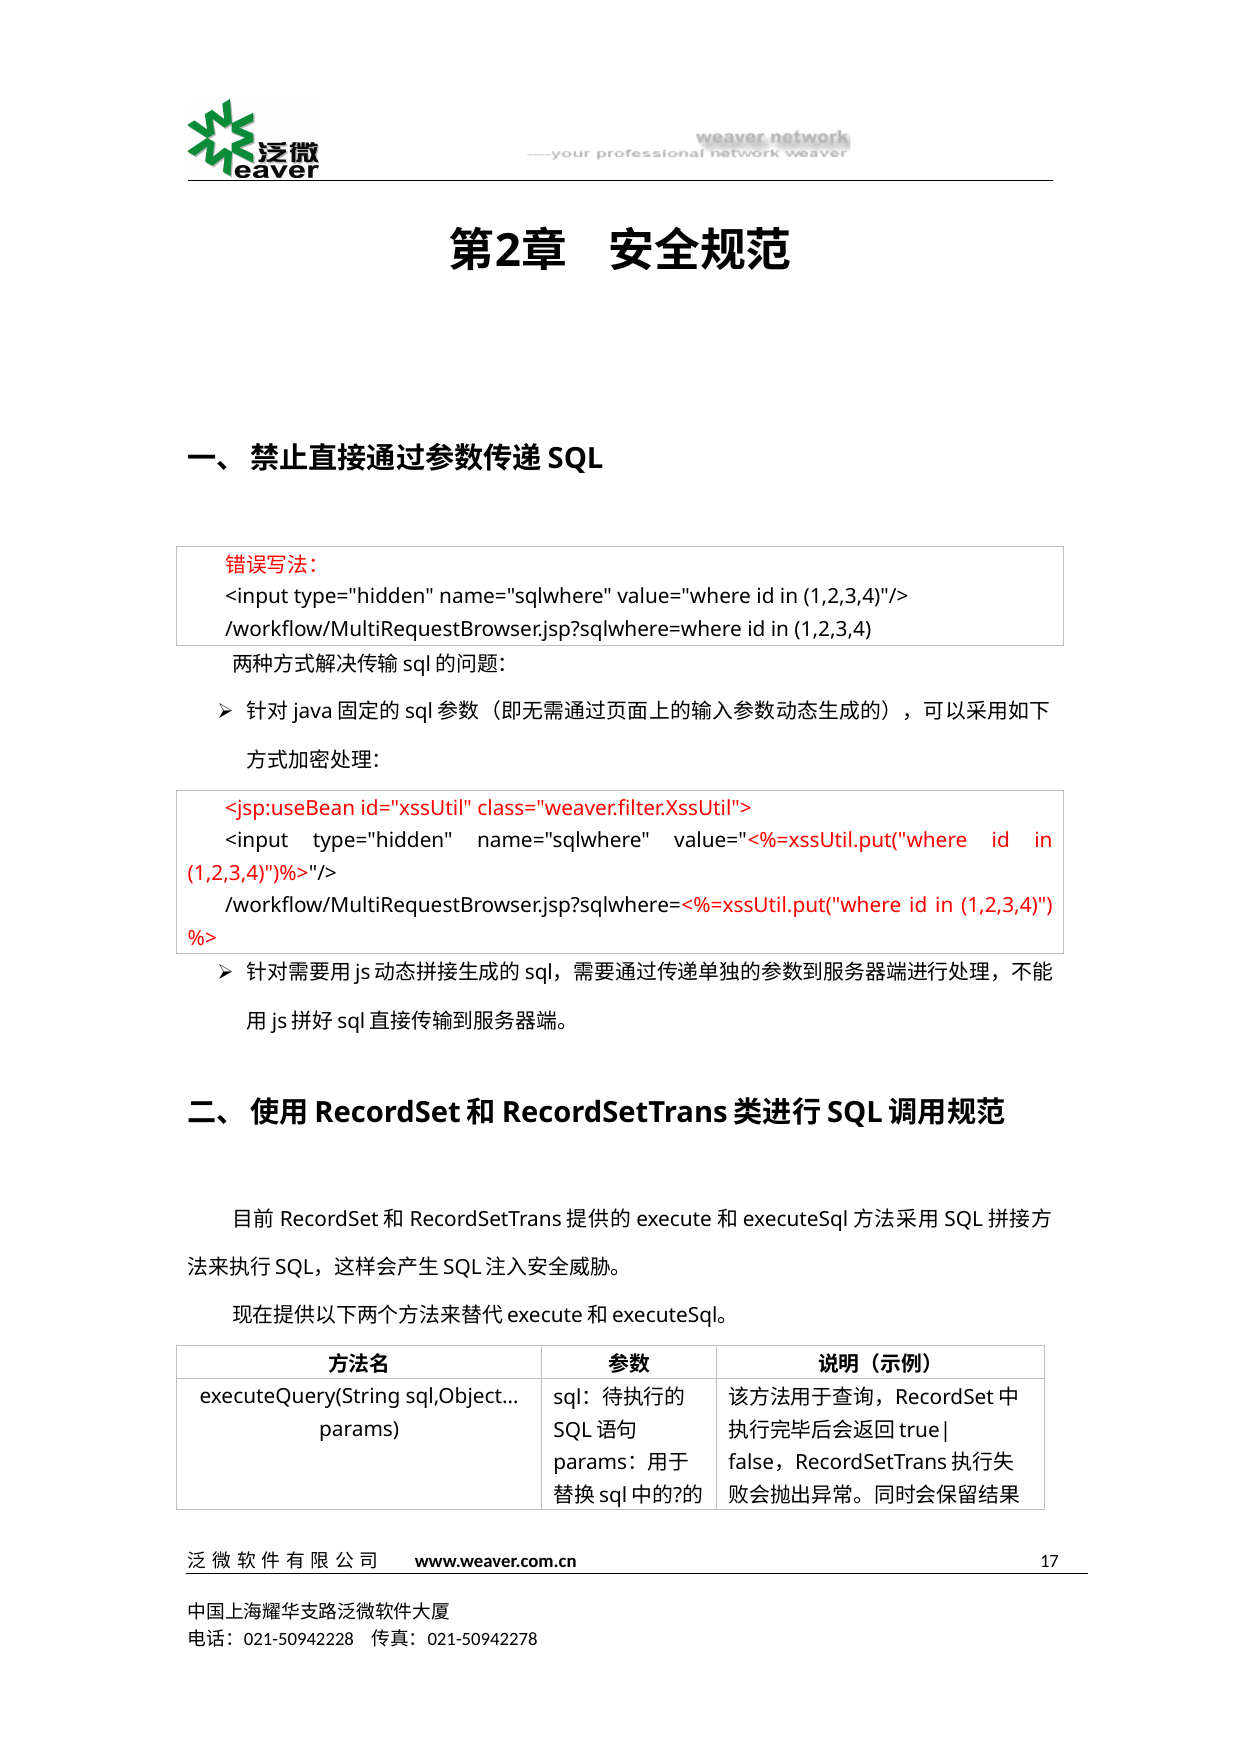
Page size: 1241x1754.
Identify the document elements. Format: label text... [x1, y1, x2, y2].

table_cell executeQuery(String sql,Object… params) [177, 1379, 541, 1509]
list 针对需要用js动态拼接生成的sql，需要通过传递单独的参数到服务器端进行处理，不能用js拼好sql直接传输到服务器端。 [217, 954, 1053, 1036]
table_header 错误写法： <input type="hidden" name="sqlwhere" value="where id in (1,2,3,4)"/> /workflow/MultiRequestBrowser.jsp?sqlwhere=where id in (1,2,3,4) [177, 547, 1063, 645]
text 两种方式解决传输sql的问题： [187, 646, 1053, 678]
picture [187, 99, 319, 178]
text 现在提供以下两个方法来替代execute和executeSql。 [187, 1297, 1053, 1329]
table_header 方法名 [177, 1346, 541, 1378]
table_header <jsp:useBean id="xssUtil" class="weaver.filter.XssUtil"> <input type="hidden" name="sqlwhere" value="<%=xssUtil.put("where id in (1,2,3,4)")%>"/> /workflow/MultiRequestBrowser.jsp?sqlwhere=<%=xssUtil.put("where id in (1,2,3,4)")%> [177, 791, 1063, 953]
table_cell sql：待执行的SQL语句 params：用于替换sql中的?的参数，可以是0个或多个 [542, 1379, 716, 1509]
text 目前RecordSet和RecordSetTrans提供的execute和executeSql方法采用SQL拼接方法来执行SQL，这样会产生SQL注入安全威胁。 [187, 1201, 1053, 1282]
text 安全规范 [187, 197, 1053, 295]
subtitle 使用RecordSet和RecordSetTrans类进行SQL调用规范 [187, 1078, 1053, 1143]
table_header 参数 [542, 1346, 716, 1378]
subtitle 禁止直接通过参数传递SQL [187, 423, 1053, 488]
picture [475, 88, 851, 178]
list 针对java固定的sql参数（即无需通过页面上的输入参数动态生成的），可以采用如下方式加密处理： [217, 693, 1053, 774]
table_header 说明（示例） [717, 1346, 1044, 1378]
